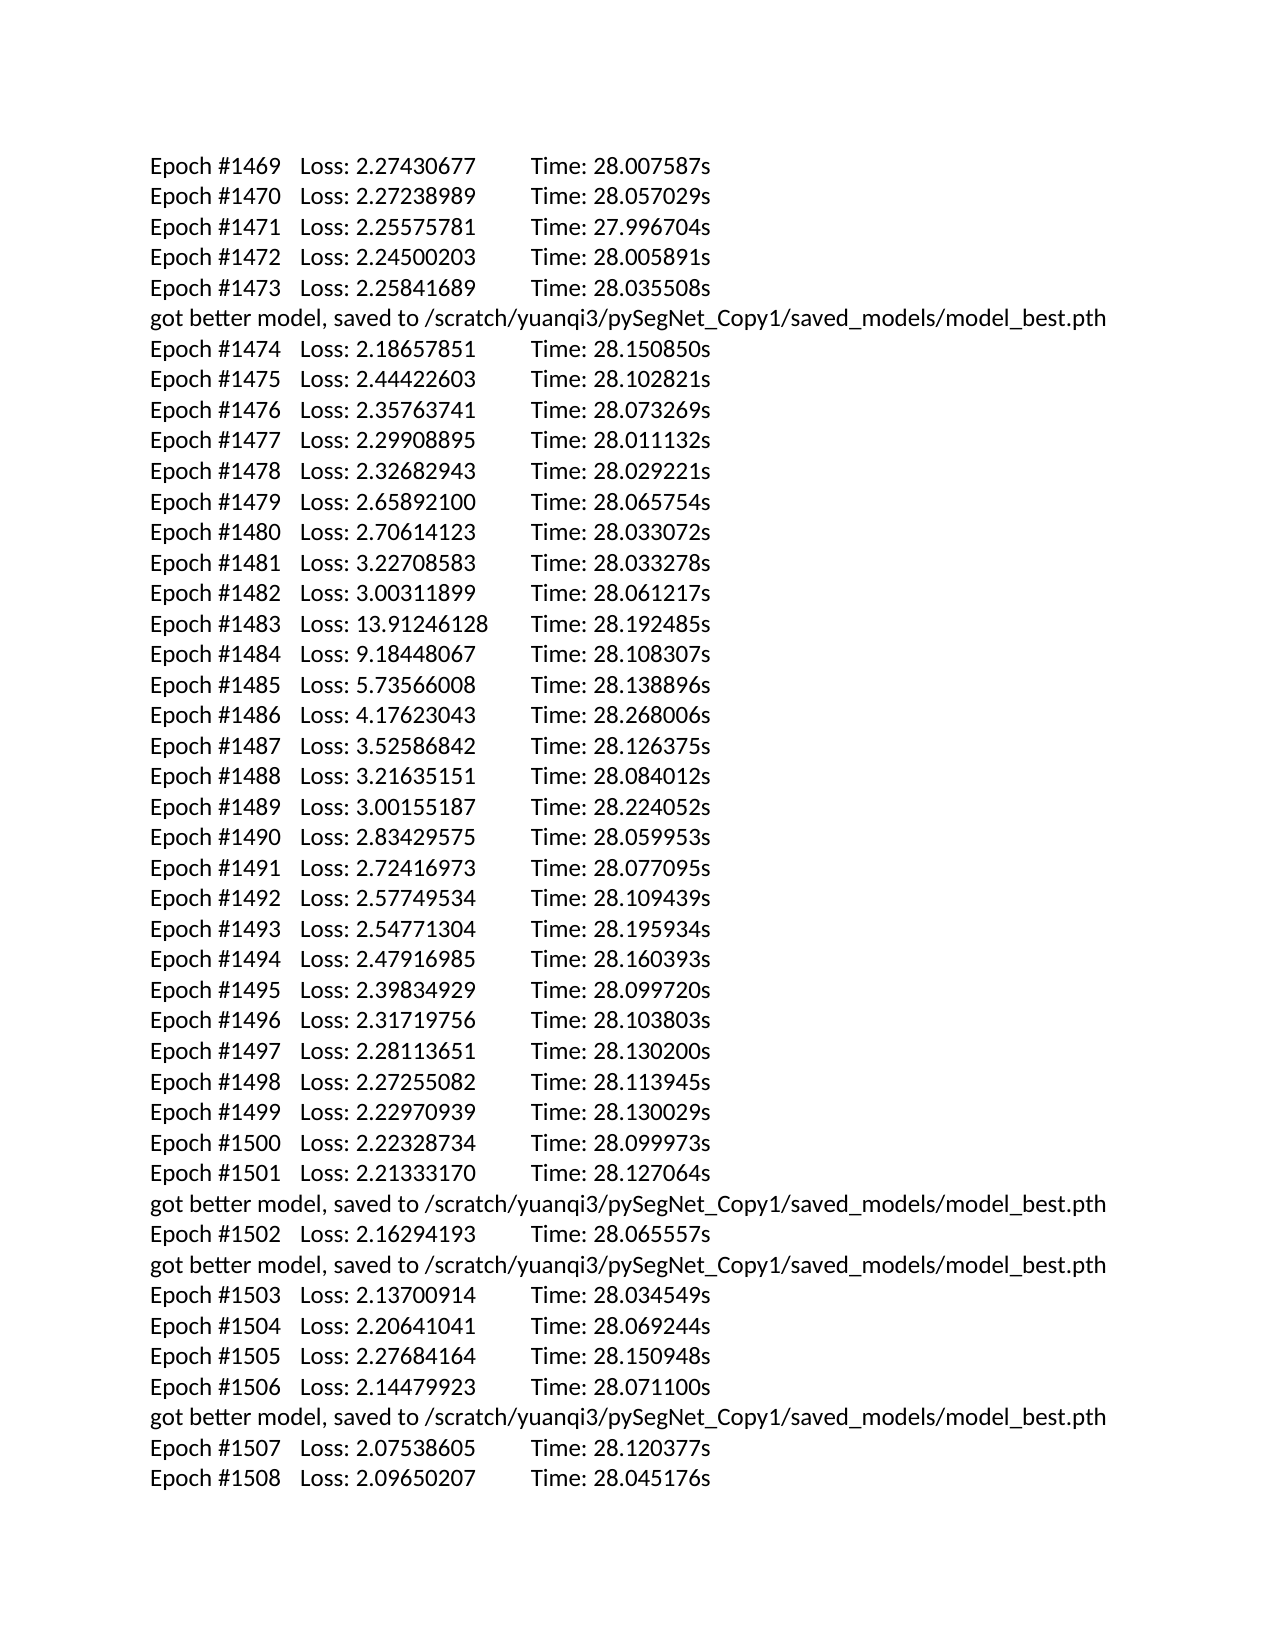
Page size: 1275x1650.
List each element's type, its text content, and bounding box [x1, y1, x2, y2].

text Epoch #1482 Loss: 3.00311899 Time: 28.061217s [150, 577, 1125, 608]
text Epoch #1502 Loss: 2.16294193 Time: 28.065557s [150, 1218, 1125, 1249]
text Epoch #1473 Loss: 2.25841689 Time: 28.035508s [150, 272, 1125, 303]
text Epoch #1492 Loss: 2.57749534 Time: 28.109439s [150, 882, 1125, 913]
text Epoch #1495 Loss: 2.39834929 Time: 28.099720s [150, 974, 1125, 1004]
text Epoch #1487 Loss: 3.52586842 Time: 28.126375s [150, 730, 1125, 760]
text Epoch #1485 Loss: 5.73566008 Time: 28.138896s [150, 669, 1125, 699]
text Epoch #1483 Loss: 13.91246128 Time: 28.192485s [150, 608, 1125, 638]
text Epoch #1506 Loss: 2.14479923 Time: 28.071100s [150, 1371, 1125, 1401]
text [150, 1401, 1125, 1432]
text Epoch #1499 Loss: 2.22970939 Time: 28.130029s [150, 1096, 1125, 1127]
text Epoch #1478 Loss: 2.32682943 Time: 28.029221s [150, 455, 1125, 486]
text Epoch #1498 Loss: 2.27255082 Time: 28.113945s [150, 1066, 1125, 1096]
text Epoch #1490 Loss: 2.83429575 Time: 28.059953s [150, 821, 1125, 852]
text got better model, saved to /scratch/yuanqi3/pySegNet_Copy1/saved_models/model_best.pth [150, 1188, 1125, 1218]
text Epoch #1493 Loss: 2.54771304 Time: 28.195934s [150, 913, 1125, 943]
text Epoch #1475 Loss: 2.44422603 Time: 28.102821s [150, 364, 1125, 394]
text Epoch #1469 Loss: 2.27430677 Time: 28.007587s [150, 150, 1125, 181]
text Epoch #1507 Loss: 2.07538605 Time: 28.120377s [150, 1432, 1125, 1462]
text Epoch #1508 Loss: 2.09650207 Time: 28.045176s [150, 1462, 1125, 1493]
text Epoch #1474 Loss: 2.18657851 Time: 28.150850s [150, 333, 1125, 364]
text Epoch #1480 Loss: 2.70614123 Time: 28.033072s [150, 516, 1125, 547]
text Epoch #1470 Loss: 2.27238989 Time: 28.057029s [150, 181, 1125, 211]
text Epoch #1503 Loss: 2.13700914 Time: 28.034549s [150, 1279, 1125, 1310]
text got better model, saved to /scratch/yuanqi3/pySegNet_Copy1/saved_models/model_best.pth [150, 303, 1125, 333]
text Epoch #1484 Loss: 9.18448067 Time: 28.108307s [150, 638, 1125, 669]
text Epoch #1500 Loss: 2.22328734 Time: 28.099973s [150, 1127, 1125, 1157]
text Epoch #1505 Loss: 2.27684164 Time: 28.150948s [150, 1340, 1125, 1371]
text Epoch #1497 Loss: 2.28113651 Time: 28.130200s [150, 1035, 1125, 1066]
text Epoch #1491 Loss: 2.72416973 Time: 28.077095s [150, 852, 1125, 882]
text Epoch #1472 Loss: 2.24500203 Time: 28.005891s [150, 242, 1125, 272]
text Epoch #1489 Loss: 3.00155187 Time: 28.224052s [150, 791, 1125, 821]
text got better model, saved to /scratch/yuanqi3/pySegNet_Copy1/saved_models/model_best.pth [150, 1249, 1125, 1279]
text Epoch #1479 Loss: 2.65892100 Time: 28.065754s [150, 486, 1125, 516]
text Epoch #1477 Loss: 2.29908895 Time: 28.011132s [150, 425, 1125, 455]
text Epoch #1488 Loss: 3.21635151 Time: 28.084012s [150, 760, 1125, 791]
text Epoch #1504 Loss: 2.20641041 Time: 28.069244s [150, 1310, 1125, 1340]
text Epoch #1471 Loss: 2.25575781 Time: 27.996704s [150, 211, 1125, 242]
text Epoch #1481 Loss: 3.22708583 Time: 28.033278s [150, 547, 1125, 577]
text Epoch #1494 Loss: 2.47916985 Time: 28.160393s [150, 943, 1125, 974]
text Epoch #1501 Loss: 2.21333170 Time: 28.127064s [150, 1157, 1125, 1188]
text Epoch #1476 Loss: 2.35763741 Time: 28.073269s [150, 394, 1125, 425]
text Epoch #1486 Loss: 4.17623043 Time: 28.268006s [150, 699, 1125, 730]
text Epoch #1496 Loss: 2.31719756 Time: 28.103803s [150, 1004, 1125, 1035]
